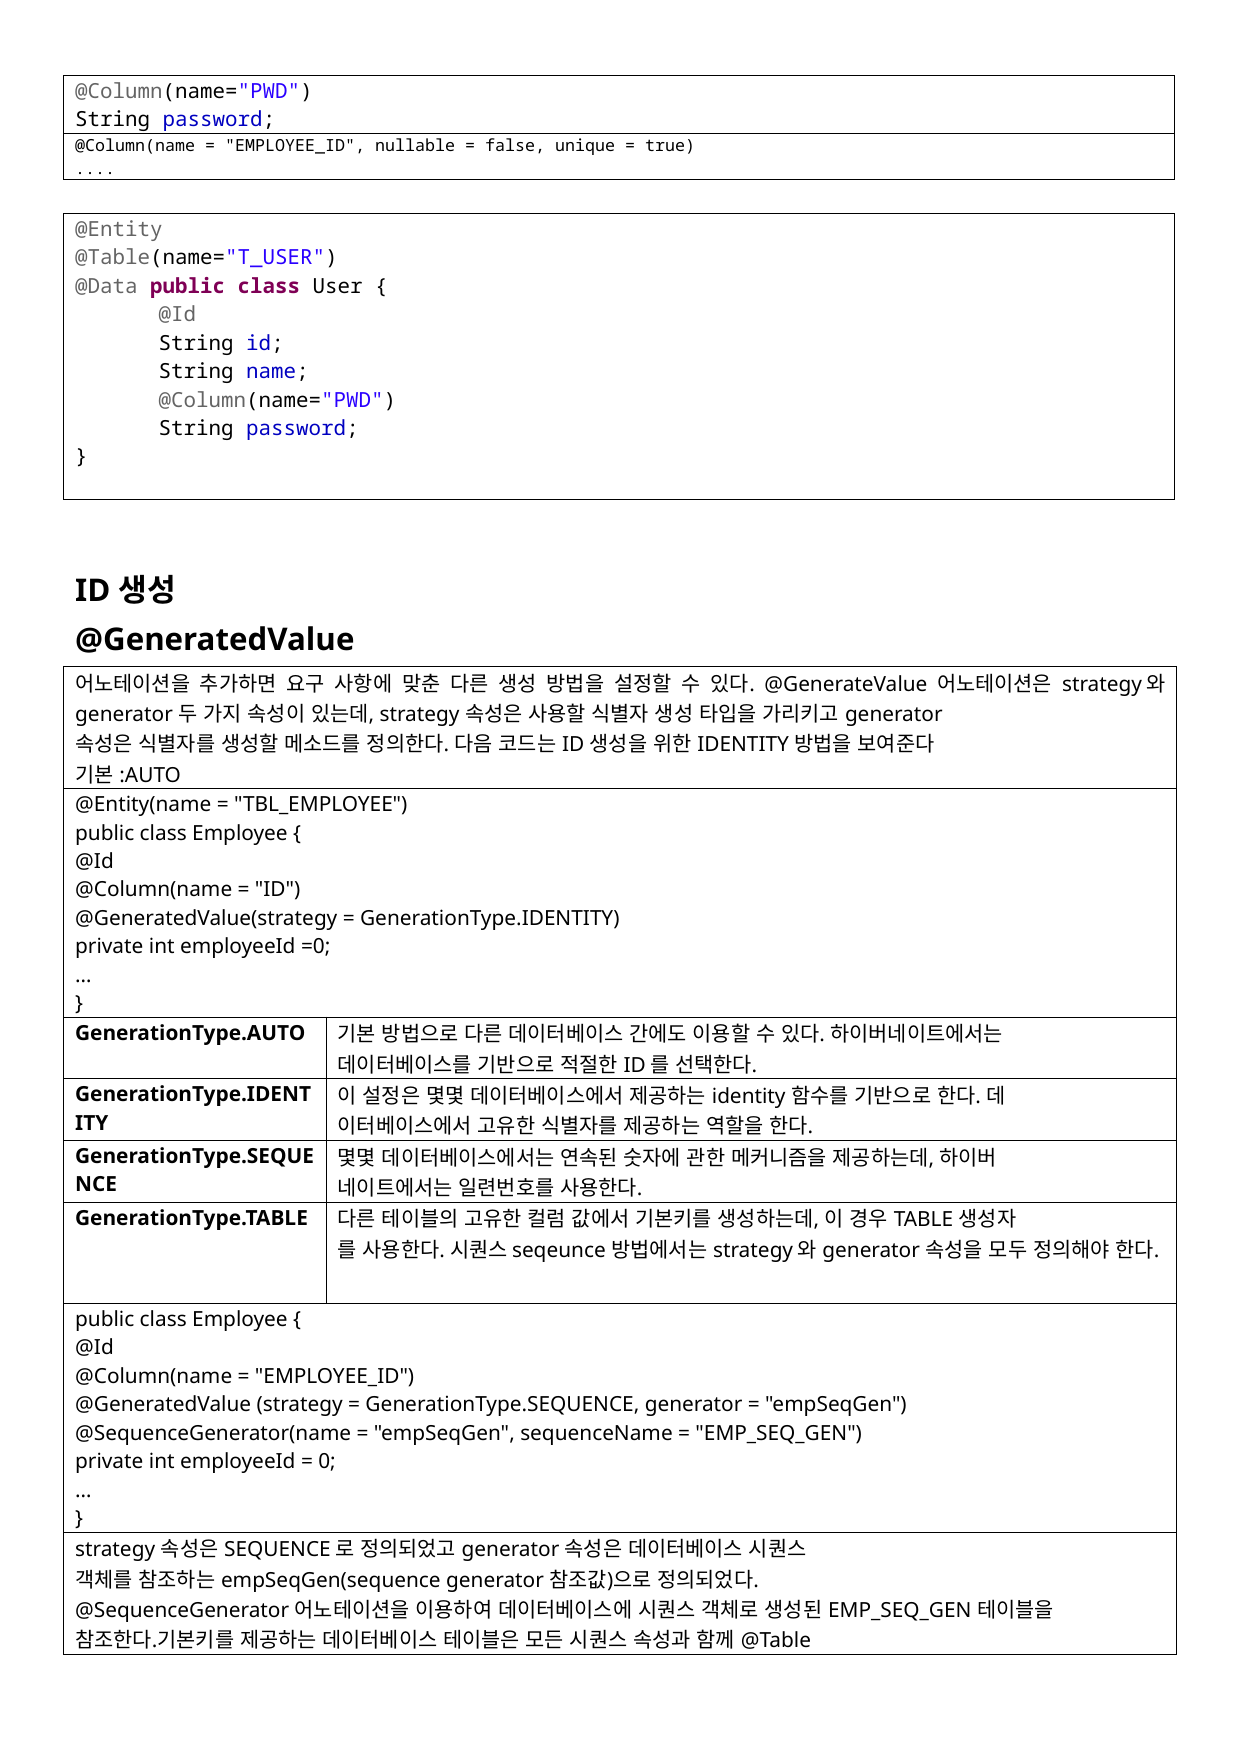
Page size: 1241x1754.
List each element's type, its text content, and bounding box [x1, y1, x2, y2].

table_cell GenerationType.IDENTITY [64, 1079, 326, 1140]
table_cell @Entity(name = "TBL_EMPLOYEE") public class Employee { @Id @Column(name = "ID") @GeneratedValue(strategy = GenerationType.IDENTITY) private int employeeId =0; … } [64, 789, 1176, 1017]
table_cell GenerationType.AUTO [64, 1018, 326, 1078]
table_cell @Column(name = "EMPLOYEE_ID", nullable = false, unique = true) .... [64, 134, 1174, 179]
table_cell GenerationType.TABLE [64, 1203, 326, 1303]
text ID 생성 [75, 565, 1165, 610]
table_cell GenerationType.SEQUENCE [64, 1141, 326, 1202]
table_cell @Column(name="PWD") String password; [64, 76, 1174, 133]
table_cell 몇몇 데이터베이스에서는 연속된 숫자에 관한 메커니즘을 제공하는데, 하이버 네이트에서는 일련번호를 사용한다. [327, 1141, 1176, 1202]
table_cell 이 설정은 몇몇 데이터베이스에서 제공하는 identity 함수를 기반으로 한다. 데 이터베이스에서 고유한 식별자를 제공하는 역할을 한다. [327, 1079, 1176, 1140]
table_header @Entity @Table(name="T_USER") @Data public class User { @Id String id; String name; @Column(name="PWD") String password; } [64, 214, 1174, 498]
table_header 어노테이션을 추가하면 요구 사항에 맞춘 다른 생성 방법을 설정할 수 있다. @GenerateValue 어노테이션은 strategy와 generator 두 가지 속성이 있는데, strategy 속성은 사용할 식별자 생성 타입을 가리키고 generator 속성은 식별자를 생성할 메소드를 정의한다. 다음 코드는 ID 생성을 위한 IDENTITY 방법을 보여준다 기본 :AUTO [64, 667, 1176, 788]
table_cell public class Employee { @Id @Column(name = "EMPLOYEE_ID") @GeneratedValue (strategy = GenerationType.SEQUENCE, generator = "empSeqGen") @SequenceGenerator(name = "empSeqGen", sequenceName = "EMP_SEQ_GEN") private int employeeId = 0; … } [64, 1304, 1176, 1532]
table_cell 다른 테이블의 고유한 컬럼 값에서 기본키를 생성하는데, 이 경우 TABLE 생성자 를 사용한다. 시퀀스seqeunce 방법에서는 strategy와 generator 속성을 모두 정의해야 한다. [327, 1203, 1176, 1303]
text @GeneratedValue [75, 617, 1165, 659]
table_cell 기본 방법으로 다른 데이터베이스 간에도 이용할 수 있다. 하이버네이트에서는 데이터베이스를 기반으로 적절한 ID를 선택한다. [327, 1018, 1176, 1078]
